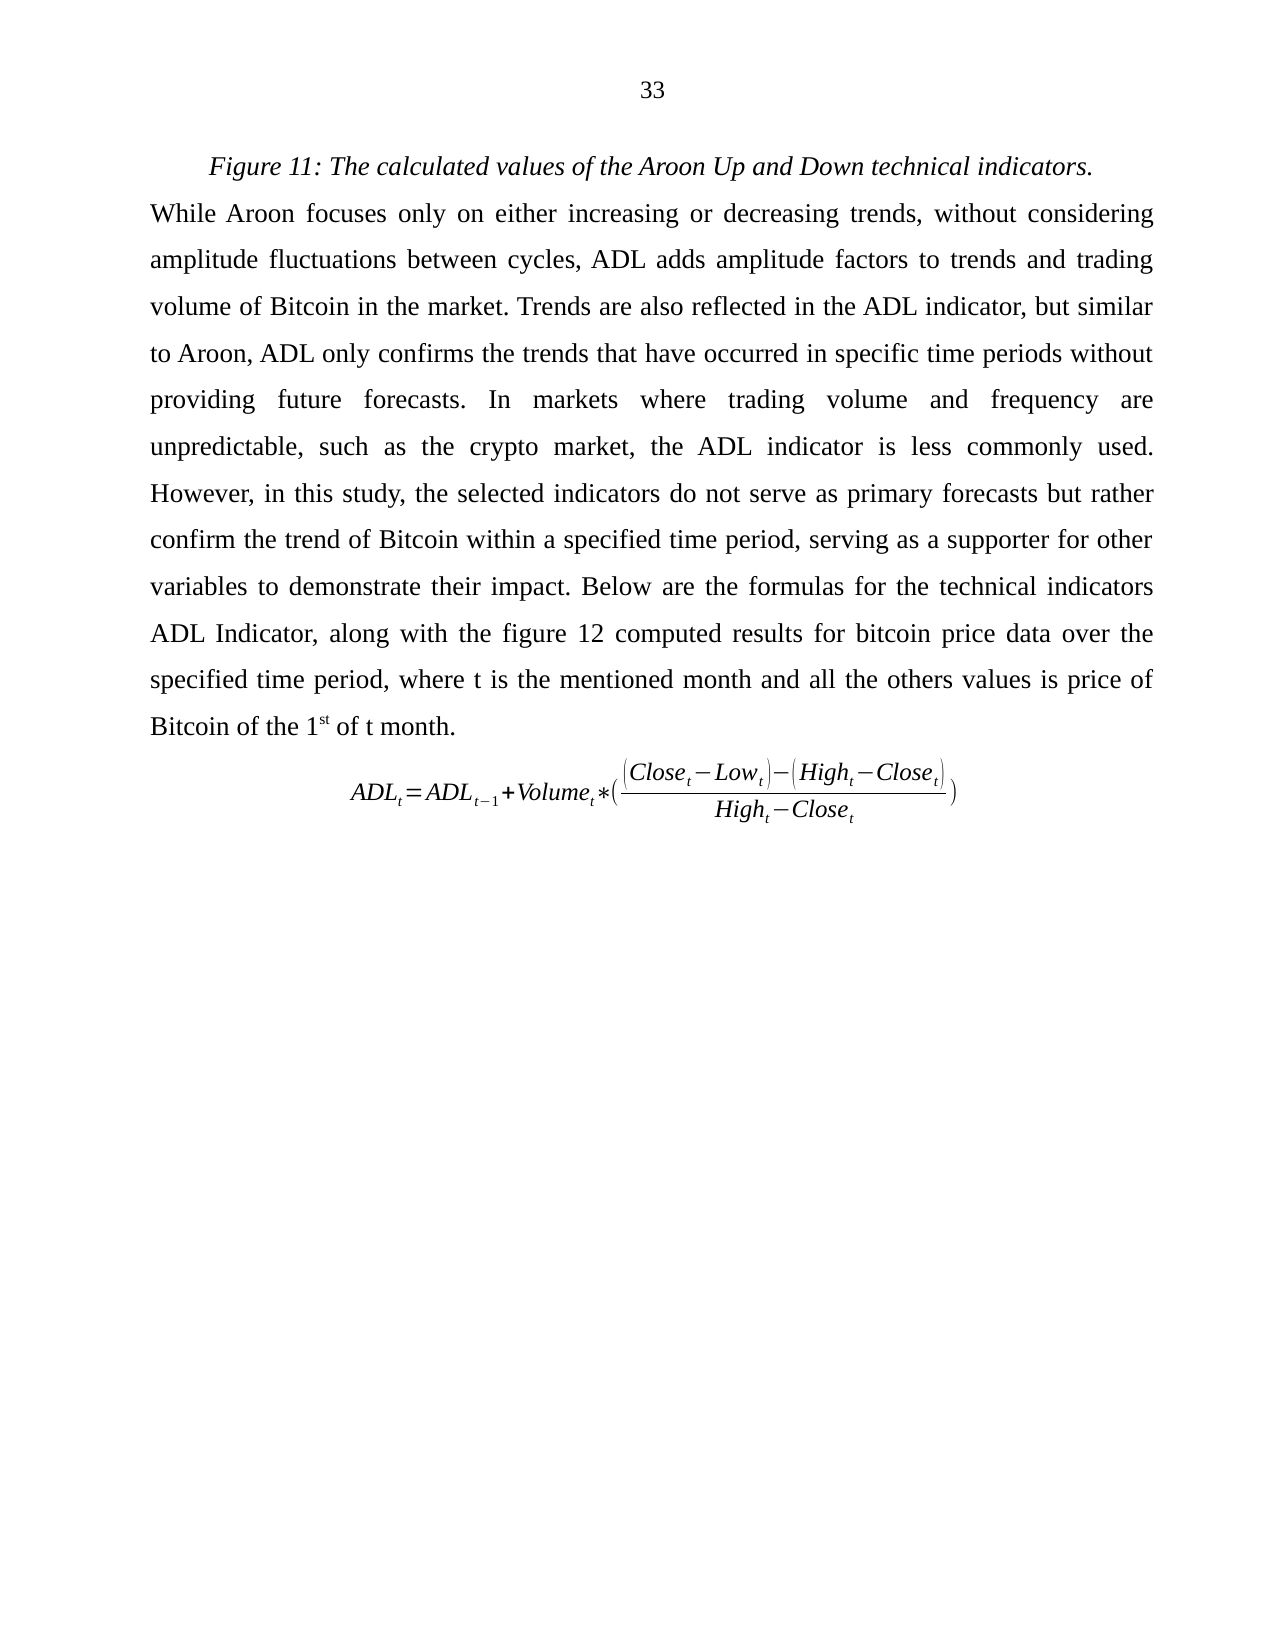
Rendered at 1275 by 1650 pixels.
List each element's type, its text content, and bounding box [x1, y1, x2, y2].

text Figure 11: The calculated values of the Aroon Up and Down technical indicators. [150, 150, 1155, 181]
text While Aroon focuses only on either increasing or decreasing trends, without considering amplitude fluctuations between cycles, ADL adds amplitude factors to trends and trading volume of Bitcoin in the market. Trends are also reflected in the ADL indicator, but similar to Aroon, ADL only confirms the trends that have occurred in specific time periods without providing future forecasts. In markets where trading volume and frequency are unpredictable, such as the crypto market, the ADL indicator is less commonly used. However, in this study, the selected indicators do not serve as primary forecasts but rather confirm the trend of Bitcoin within a specified time period, serving as a supporter for other variables to demonstrate their impact. Below are the formulas for the technical indicators ADL Indicator, along with the figure 12 computed results for bitcoin price data over the specified time period, where t is the mentioned month and all the others values is price of Bitcoin of the 1st of t month. [150, 197, 1155, 741]
